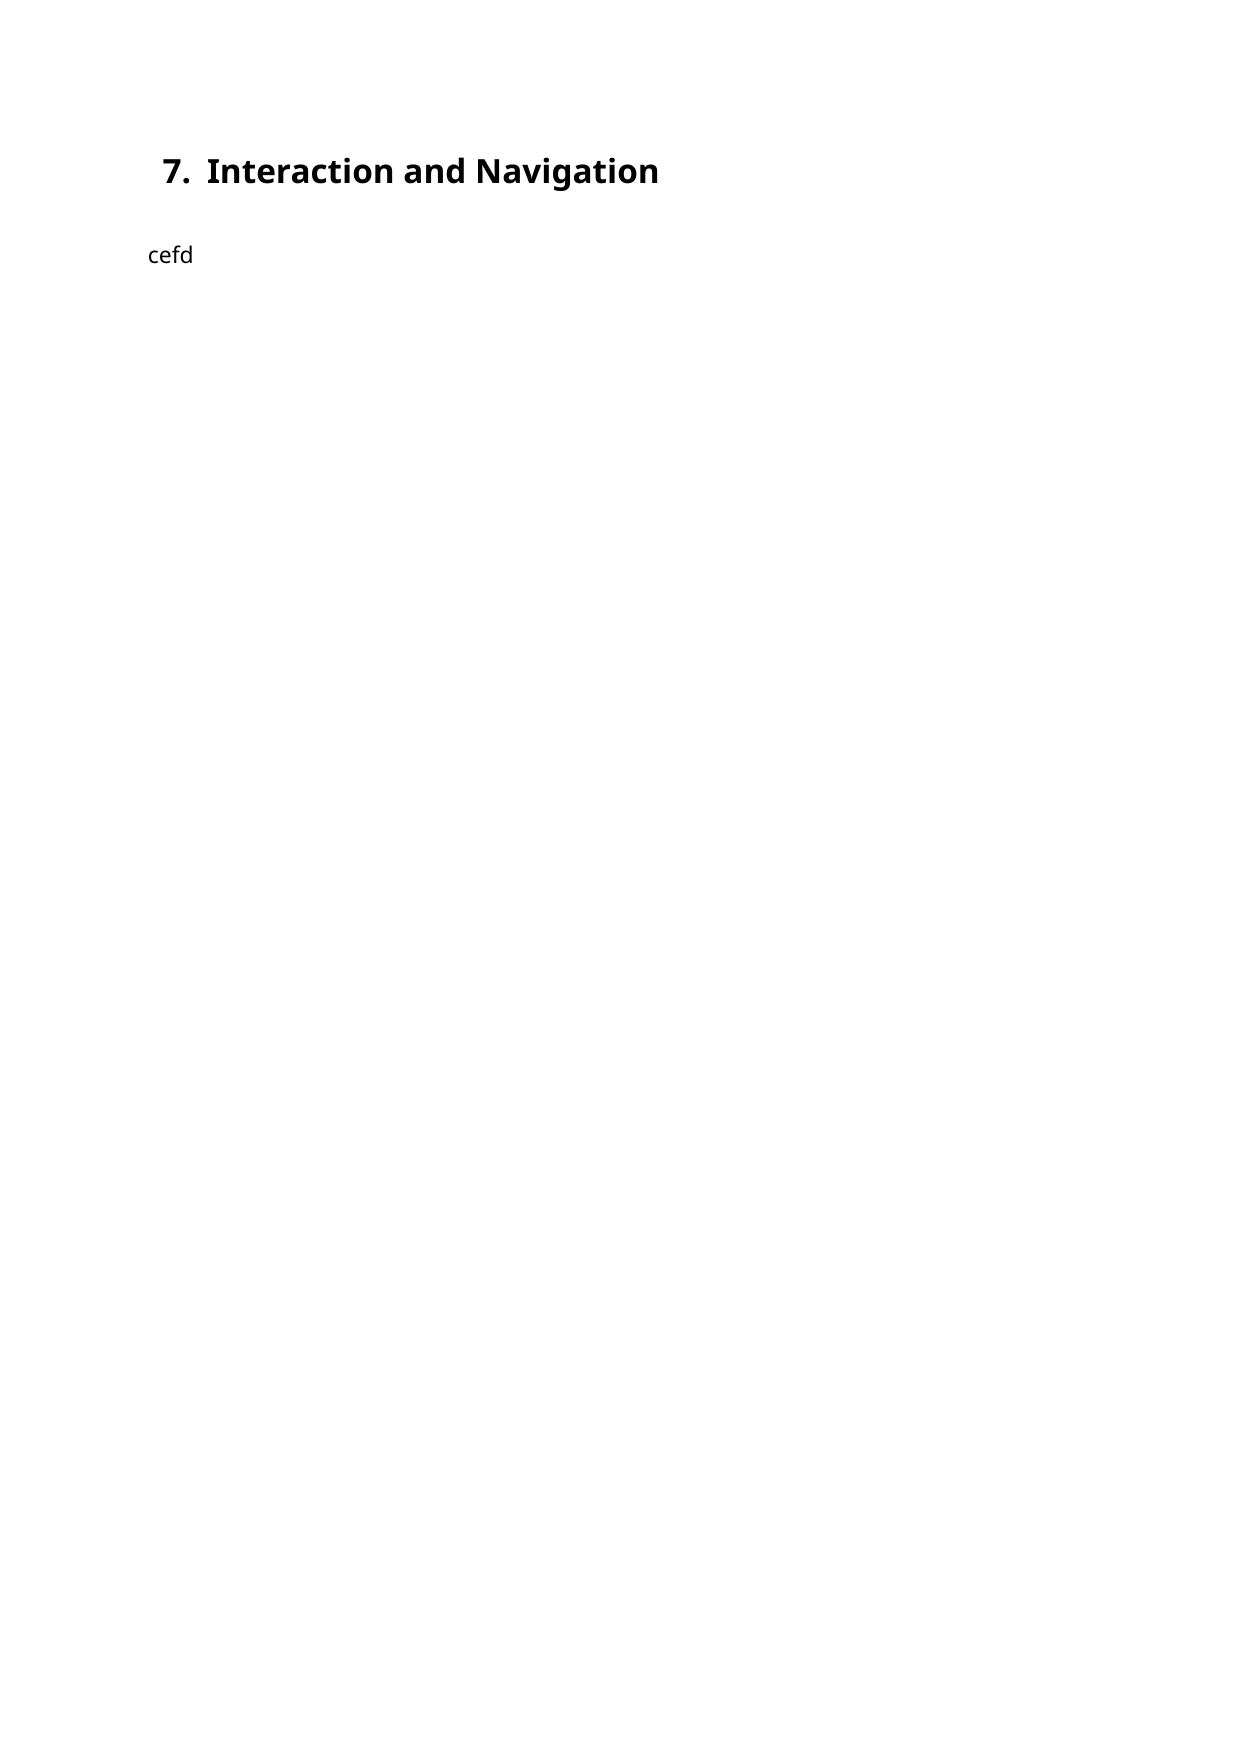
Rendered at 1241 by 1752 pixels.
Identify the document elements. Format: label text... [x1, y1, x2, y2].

text cefd [148, 238, 1092, 270]
text Interaction and Navigation [162, 148, 1092, 193]
